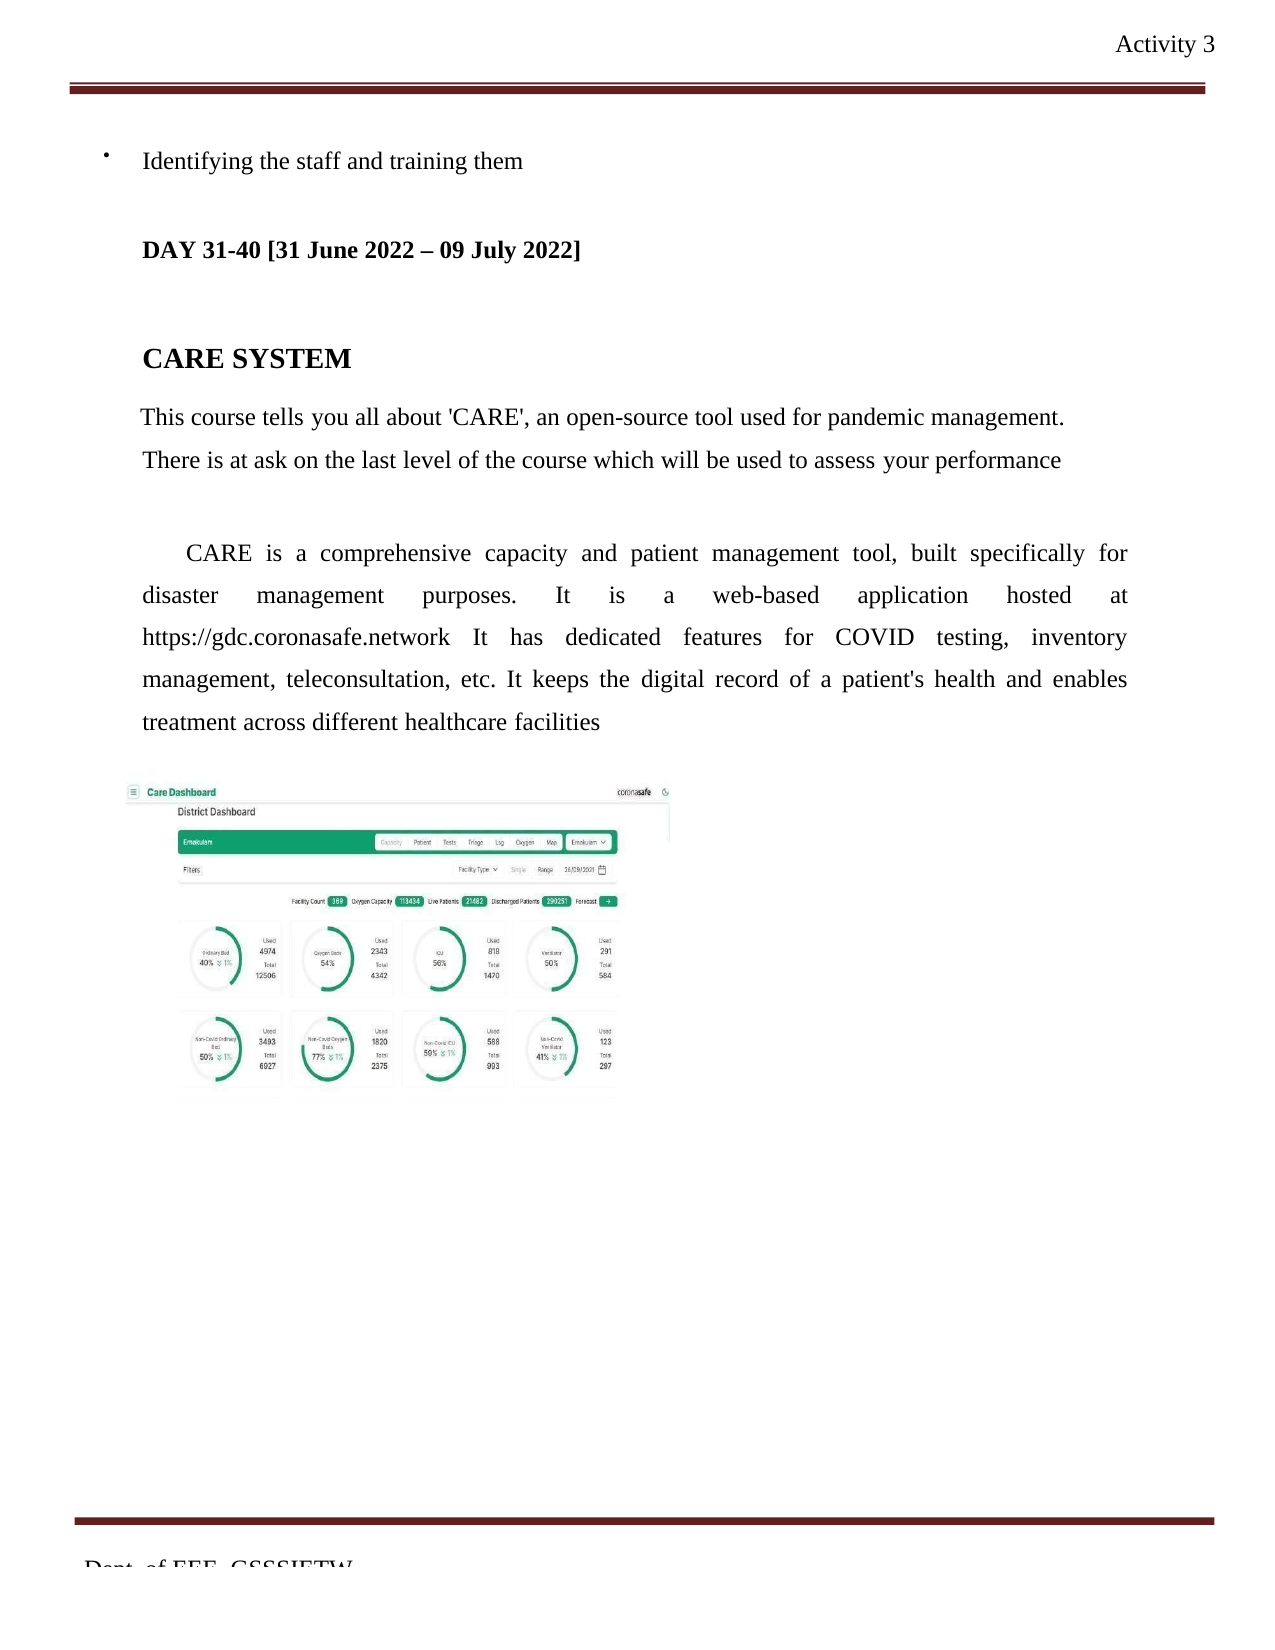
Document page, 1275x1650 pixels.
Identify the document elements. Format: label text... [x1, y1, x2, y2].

text This course tells you all about 'CARE', an open-source tool used for pandemic management. There is at ask on the last level of the course which will be used to assess your performance [140, 402, 1123, 474]
subtitle CARE SYSTEM [142, 341, 1223, 375]
list Identifying the staff and training them [104, 146, 1223, 175]
text DAY 31-40 [31 June 2022 – 09 July 2022] [142, 235, 1223, 264]
text CARE is a comprehensive capacity and patient management tool, built specifically for disaster management purposes. It is a web-based application hosted at https://gdc.coronasafe.network It has dedicated features for COVID testing, inventory management, teleconsultation, etc. It keeps the digital record of a patient's health and enables treatment across different healthcare facilities [142, 538, 1128, 735]
picture [126, 782, 670, 1098]
